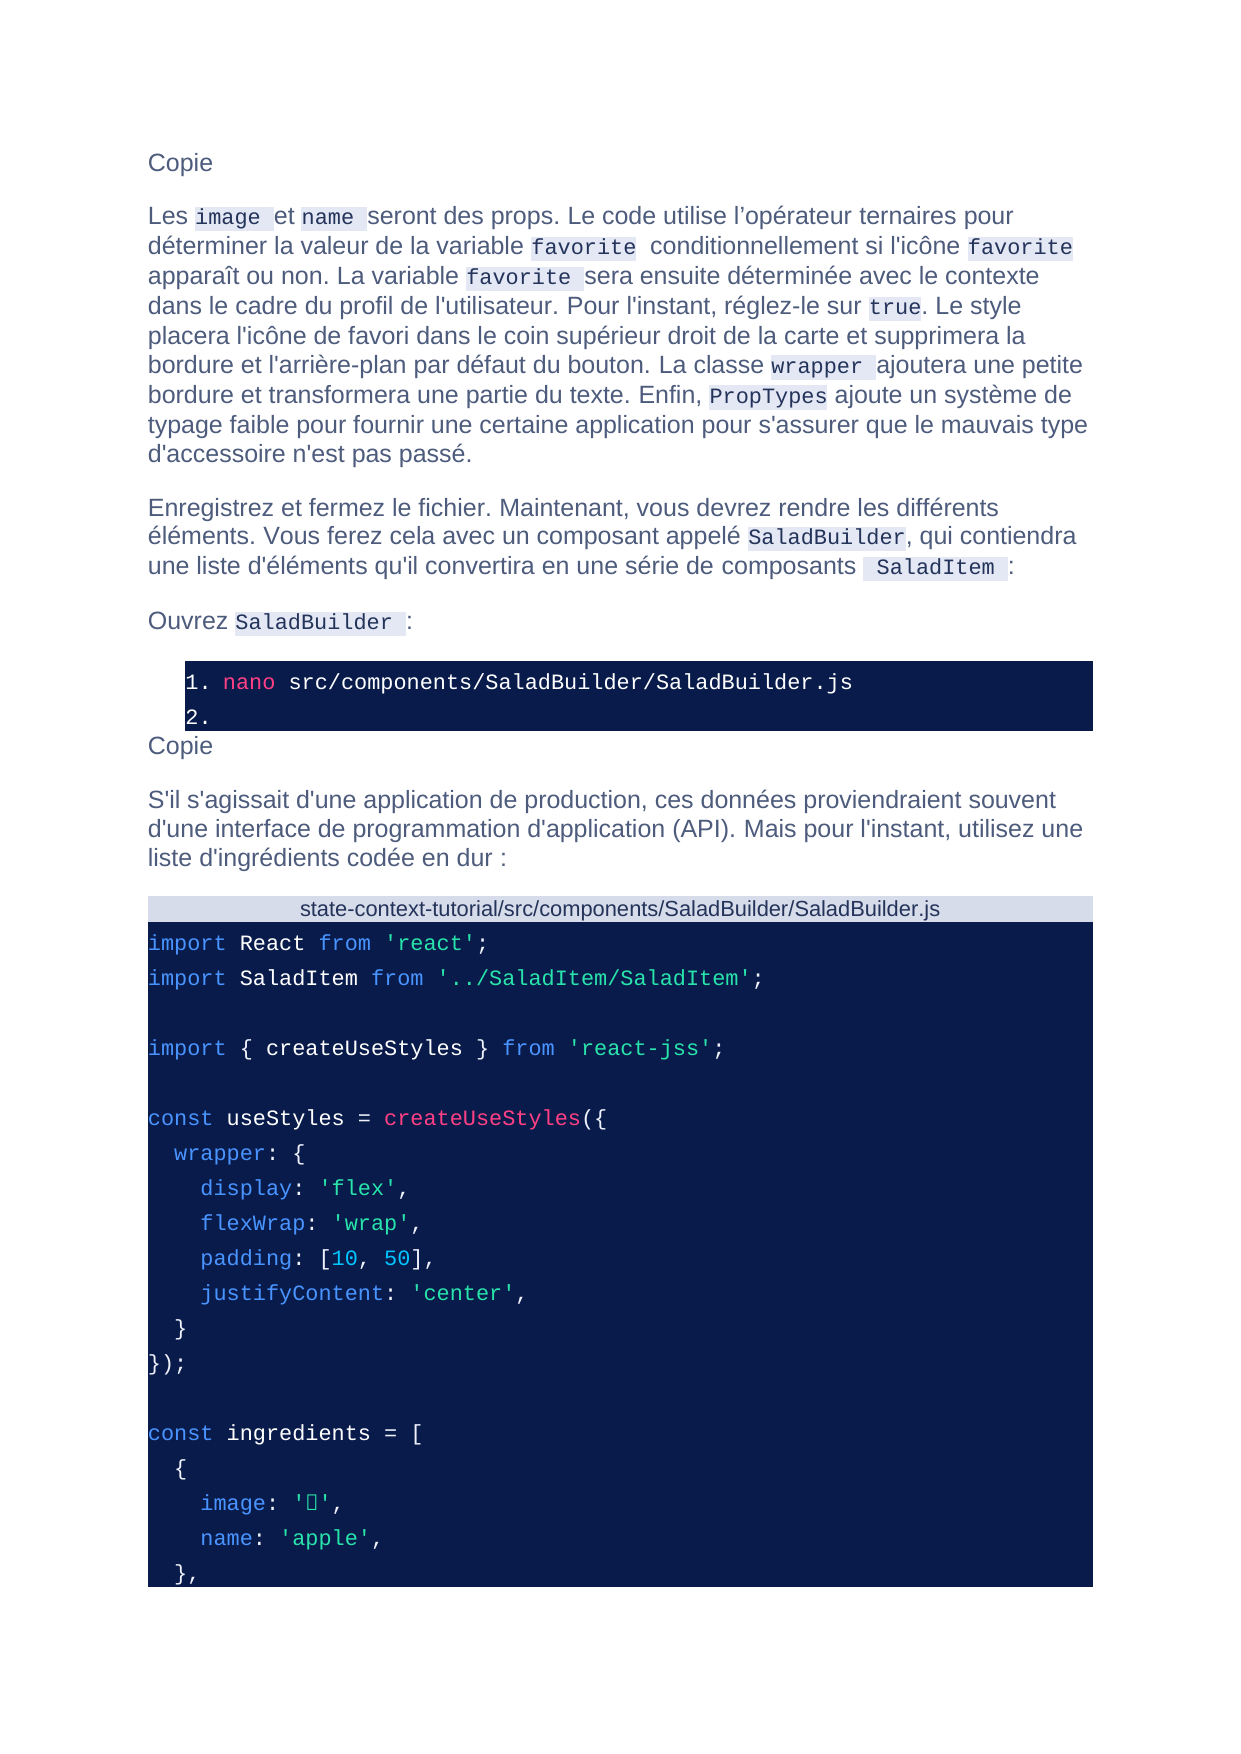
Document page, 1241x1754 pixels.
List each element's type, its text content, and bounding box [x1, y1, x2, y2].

text state-context-tutorial/src/components/SaladBuilder/SaladBuilder.js [148, 896, 1093, 922]
text const ingredients = [ [148, 1412, 1093, 1447]
text Les image et name seront des props. Le code utilise l’opérateur ternaires pour déterminer la valeur de la variable favorite conditionnellement si l'icône favorite apparaît ou non. La variable favorite sera ensuite déterminée avec le contexte dans le cadre du profil de l'utilisateur. Pour l'instant, réglez-le sur true. Le style placera l'icône de favori dans le coin supérieur droit de la carte et supprimera la bordure et l'arrière-plan par défaut du bouton. La classe wrapper ajoutera une petite bordure et transformera une partie du texte. Enfin, PropTypes ajoute un système de typage faible pour fournir une certaine application pour s'assurer que le mauvais type d'accessoire n'est pas passé. [148, 201, 1093, 468]
text import SaladItem from '../SaladItem/SaladItem'; [148, 957, 1093, 992]
text padding: [10, 50], [148, 1237, 1093, 1272]
text image: '🍎', [148, 1482, 1093, 1517]
text }); [148, 1342, 1093, 1377]
text Enregistrez et fermez le fichier. Maintenant, vous devrez rendre les différents éléments. Vous ferez cela avec un composant appelé SaladBuilder, qui contiendra une liste d'éléments qu'il convertira en une série de composants SaladItem : [148, 493, 1093, 581]
text S'il s'agissait d'une application de production, ces données proviendraient souvent d'une interface de programmation d'application (API). Mais pour l'instant, utilisez une liste d'ingrédients codée en dur : [148, 785, 1093, 871]
text Copie [148, 148, 1093, 176]
text flexWrap: 'wrap', [148, 1202, 1093, 1237]
text { [148, 1447, 1093, 1482]
text }, [148, 1552, 1093, 1587]
text import React from 'react'; [148, 922, 1093, 957]
text Copie [148, 731, 1093, 760]
text import { createUseStyles } from 'react-jss'; [148, 1027, 1093, 1062]
text const useStyles = createUseStyles({ [148, 1097, 1093, 1132]
text Ouvrez SaladBuilder : [148, 606, 1093, 636]
text wrapper: { [148, 1132, 1093, 1167]
text display: 'flex', [148, 1167, 1093, 1202]
list nano src/components/SaladBuilder/SaladBuilder.js [185, 661, 1093, 696]
text justifyContent: 'center', [148, 1272, 1093, 1307]
text name: 'apple', [148, 1517, 1093, 1552]
text } [148, 1307, 1093, 1342]
